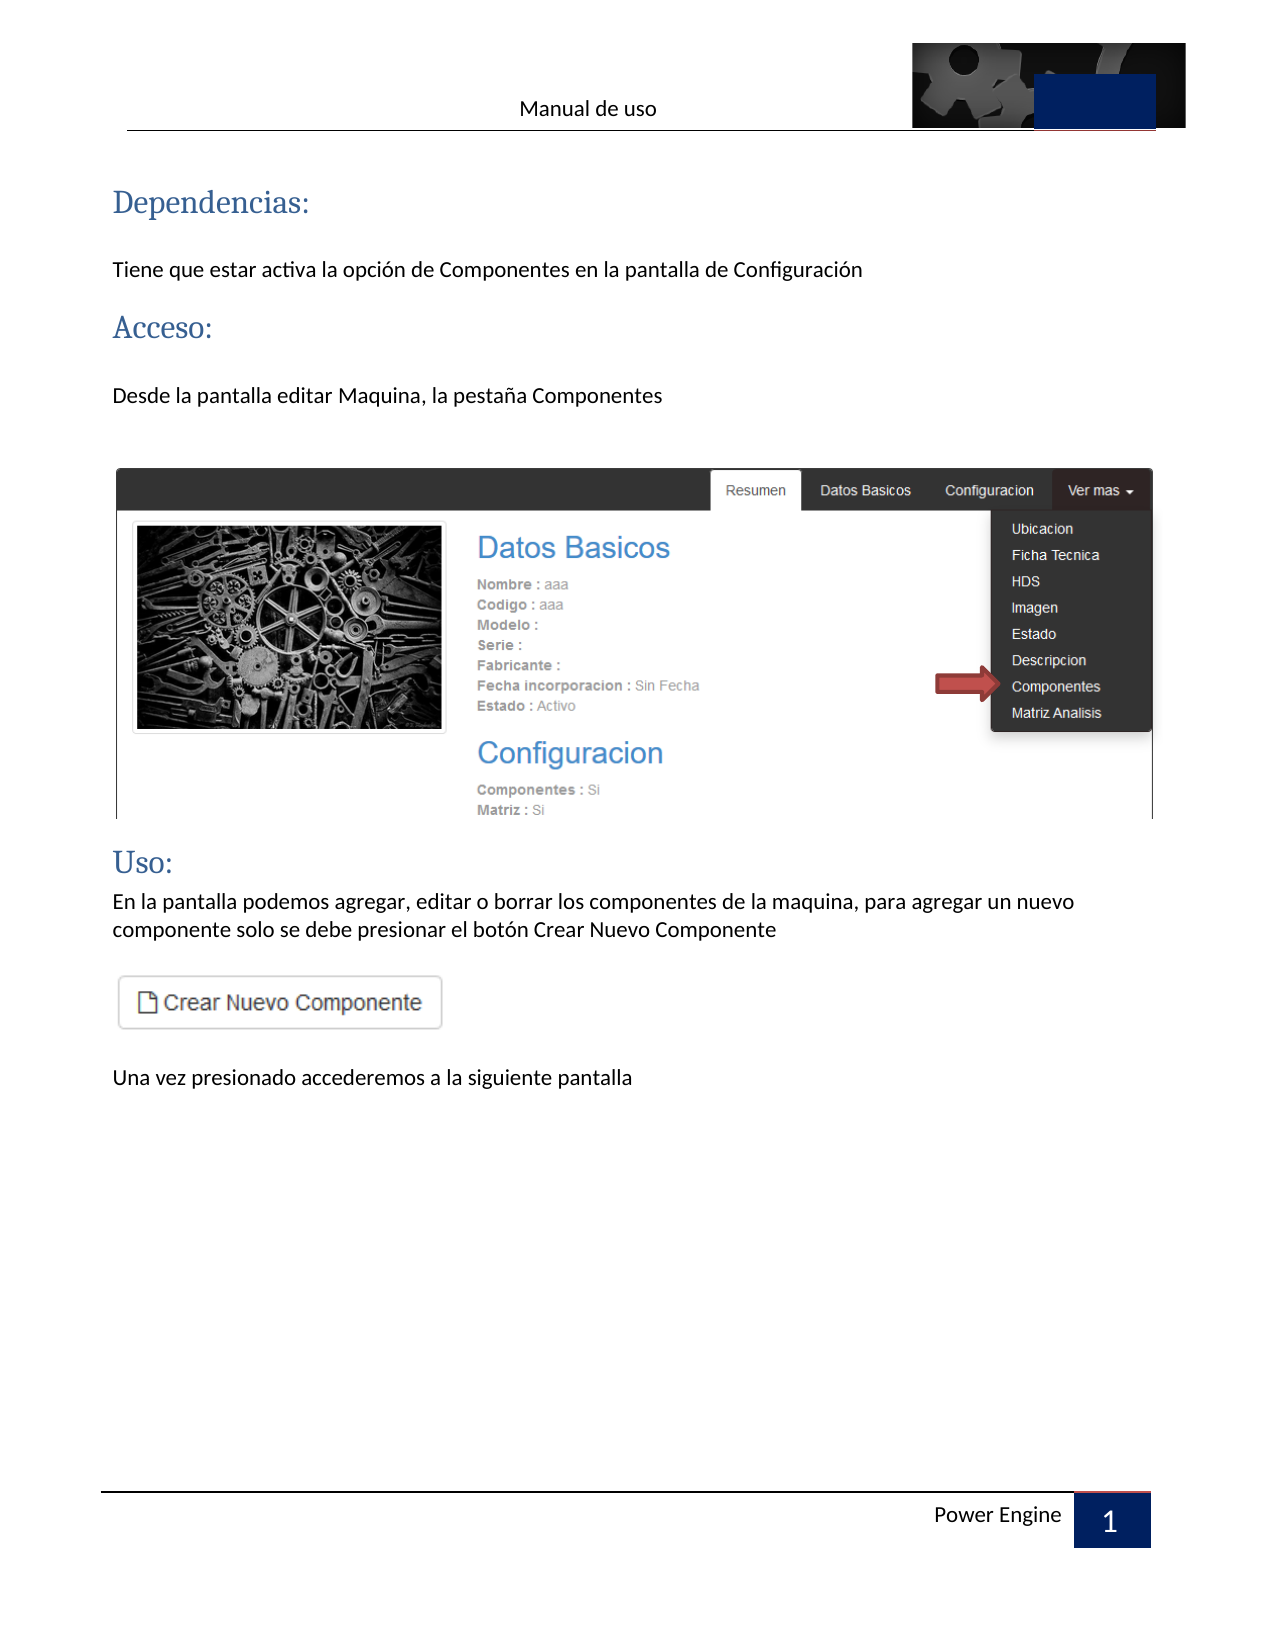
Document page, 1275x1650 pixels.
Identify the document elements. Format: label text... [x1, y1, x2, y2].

text En la pantalla podemos agregar, editar o borrar los componentes de la maquina, para agregar un nuevo componente solo se debe presionar el botón Crear Nuevo Componente [112, 887, 1162, 943]
subtitle Dependencias: [112, 183, 1162, 222]
subtitle Uso: [112, 843, 1162, 881]
text Una vez presionado accederemos a la siguiente pantalla [112, 1063, 1162, 1091]
subtitle Acceso: [112, 309, 1162, 347]
picture [112, 464, 1163, 819]
picture [912, 43, 1186, 128]
text Tiene que estar activa la opción de Componentes en la pantalla de Configuración [112, 256, 1162, 284]
text Desde la pantalla editar Maquina, la pestaña Componentes [112, 381, 1162, 409]
picture [112, 971, 449, 1036]
